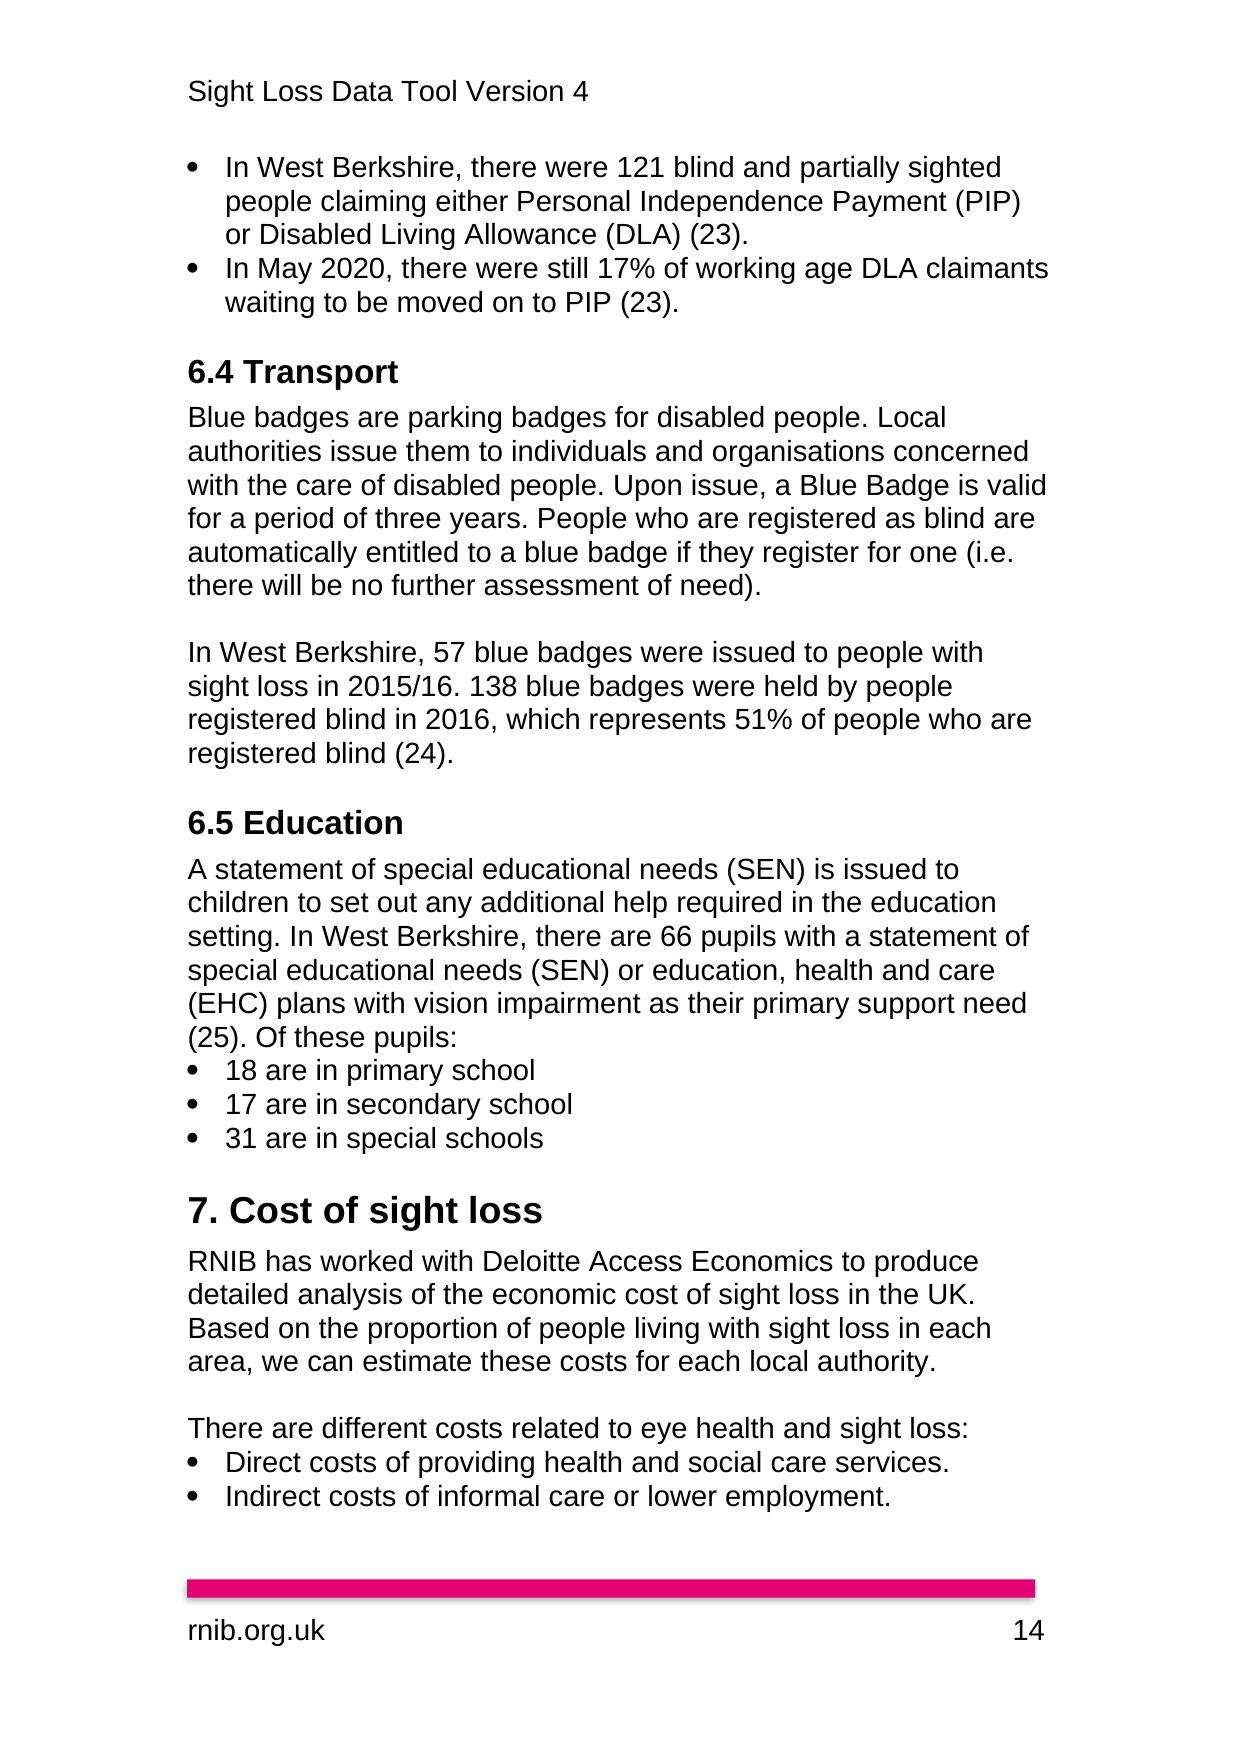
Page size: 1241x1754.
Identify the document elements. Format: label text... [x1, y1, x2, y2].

text Blue badges are parking badges for disabled people. Local authorities issue them to individuals and organisations concerned with the care of disabled people. Upon issue, a Blue Badge is valid for a period of three years. People who are registered as blind are automatically entitled to a blue badge if they register for one (i.e. there will be no further assessment of need). [187, 401, 1053, 602]
list 17 are in secondary school [187, 1087, 1053, 1121]
list In West Berkshire, there were 121 blind and partially sighted people claiming either Personal Independence Payment (PIP) or Disabled Living Allowance (DLA) (23). [187, 150, 1053, 251]
list 31 are in special schools [187, 1121, 1053, 1154]
text In West Berkshire, 57 blue badges were issued to people with sight loss in 2015/16. 138 blue badges were held by people registered blind in 2016, which represents 51% of people who are registered blind (24). [187, 635, 1053, 769]
list Direct costs of providing health and social care services. [187, 1445, 1053, 1478]
subtitle 6.5 Education [187, 803, 1053, 841]
text A statement of special educational needs (SEN) is issued to children to set out any additional help required in the education setting. In West Berkshire, there are 66 pupils with a statement of special educational needs (SEN) or education, health and care (EHC) plans with vision impairment as their primary support need (25). Of these pupils: [187, 852, 1053, 1053]
list Indirect costs of informal care or lower employment. [187, 1478, 1053, 1512]
subtitle 7. Cost of sight loss [187, 1188, 1053, 1231]
text There are different costs related to eye health and sight loss: [187, 1411, 1053, 1445]
subtitle 6.4 Transport [187, 352, 1053, 390]
list 18 are in primary school [187, 1053, 1053, 1087]
list In May 2020, there were still 17% of working age DLA claimants waiting to be moved on to PIP (23). [187, 251, 1053, 318]
text RNIB has worked with Deloitte Access Economics to produce detailed analysis of the economic cost of sight loss in the UK. Based on the proportion of people living with sight loss in each area, we can estimate these costs for each local authority. [187, 1243, 1053, 1378]
